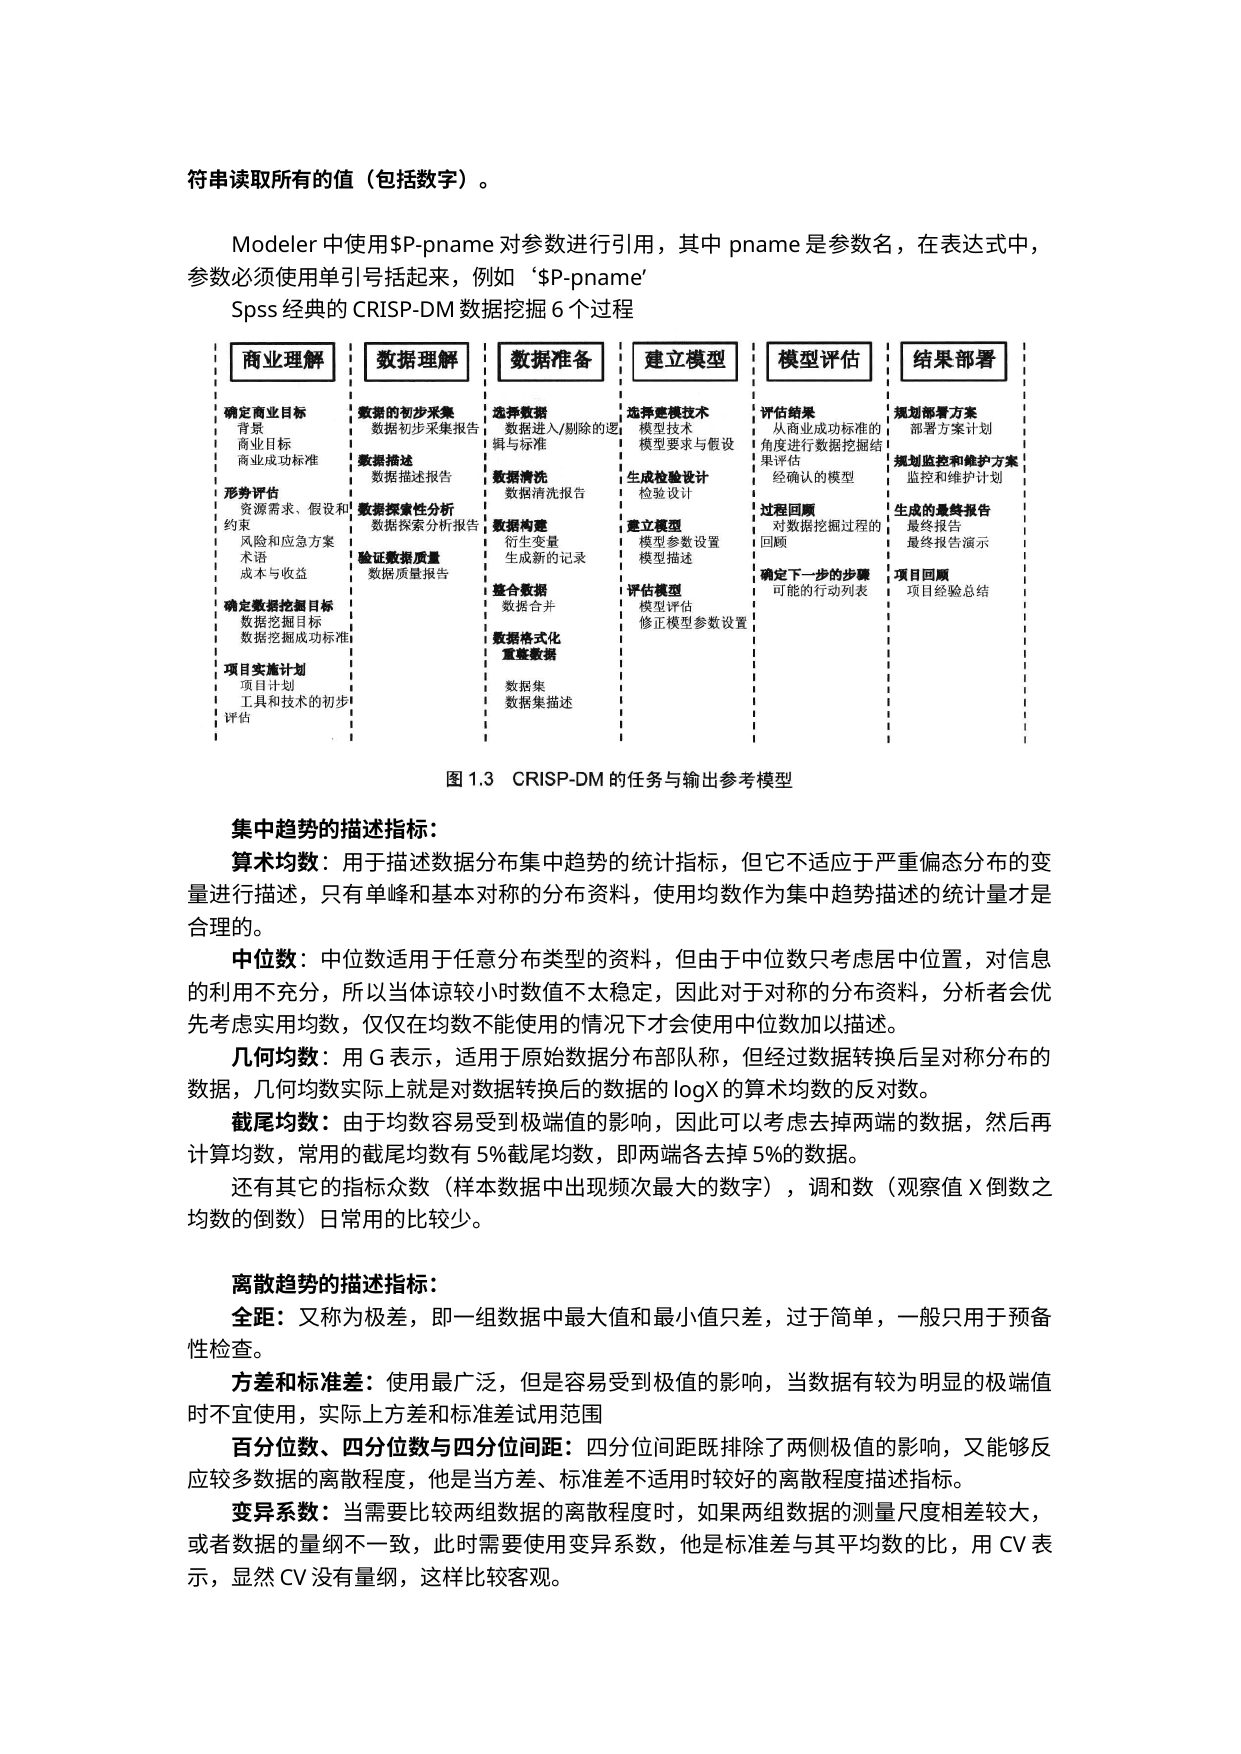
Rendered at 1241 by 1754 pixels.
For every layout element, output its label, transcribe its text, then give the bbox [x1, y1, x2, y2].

text 中位数：中位数适用于任意分布类型的资料，但由于中位数只考虑居中位置，对信息的利用不充分，所以当体谅较小时数值不太稳定，因此对于对称的分布资料，分析者会优先考虑实用均数，仅仅在均数不能使用的情况下才会使用中位数加以描述。 [187, 942, 1053, 1039]
text 算术均数：用于描述数据分布集中趋势的统计指标，但它不适应于严重偏态分布的变量进行描述，只有单峰和基本对称的分布资料，使用均数作为集中趋势描述的统计量才是合理的。 [187, 844, 1053, 942]
text 还有其它的指标众数（样本数据中出现频次最大的数字），调和数（观察值X倒数之均数的倒数）日常用的比较少。 [187, 1169, 1053, 1234]
text 截尾均数：由于均数容易受到极端值的影响，因此可以考虑去掉两端的数据，然后再计算均数，常用的截尾均数有5%截尾均数，即两端各去掉5%的数据。 [187, 1104, 1053, 1169]
text 几何均数：用G表示，适用于原始数据分布部队称，但经过数据转换后呈对称分布的数据，几何均数实际上就是对数据转换后的数据的logX的算术均数的反对数。 [187, 1039, 1053, 1104]
picture [187, 324, 1053, 799]
text 离散趋势的描述指标： [187, 1267, 1053, 1299]
text 变异系数：当需要比较两组数据的离散程度时，如果两组数据的测量尺度相差较大，或者数据的量纲不一致，此时需要使用变异系数，他是标准差与其平均数的比，用CV表示，显然CV没有量纲，这样比较客观。 [187, 1494, 1053, 1592]
text 集中趋势的描述指标： [187, 812, 1053, 844]
text 百分位数、四分位数与四分位间距：四分位间距既排除了两侧极值的影响，又能够反应较多数据的离散程度，他是当方差、标准差不适用时较好的离散程度描述指标。 [187, 1429, 1053, 1494]
text 方差和标准差：使用最广泛，但是容易受到极值的影响，当数据有较为明显的极端值时不宜使用，实际上方差和标准差试用范围 [187, 1364, 1053, 1429]
text Modeler中使用$P-pname对参数进行引用，其中pname是参数名，在表达式中，参数必须使用单引号括起来，例如‘$P-pname’ [187, 227, 1053, 292]
text Spss经典的CRISP-DM数据挖掘6个过程 [187, 292, 1053, 324]
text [187, 162, 1053, 194]
text 全距：又称为极差，即一组数据中最大值和最小值只差，过于简单，一般只用于预备性检查。 [187, 1299, 1053, 1364]
